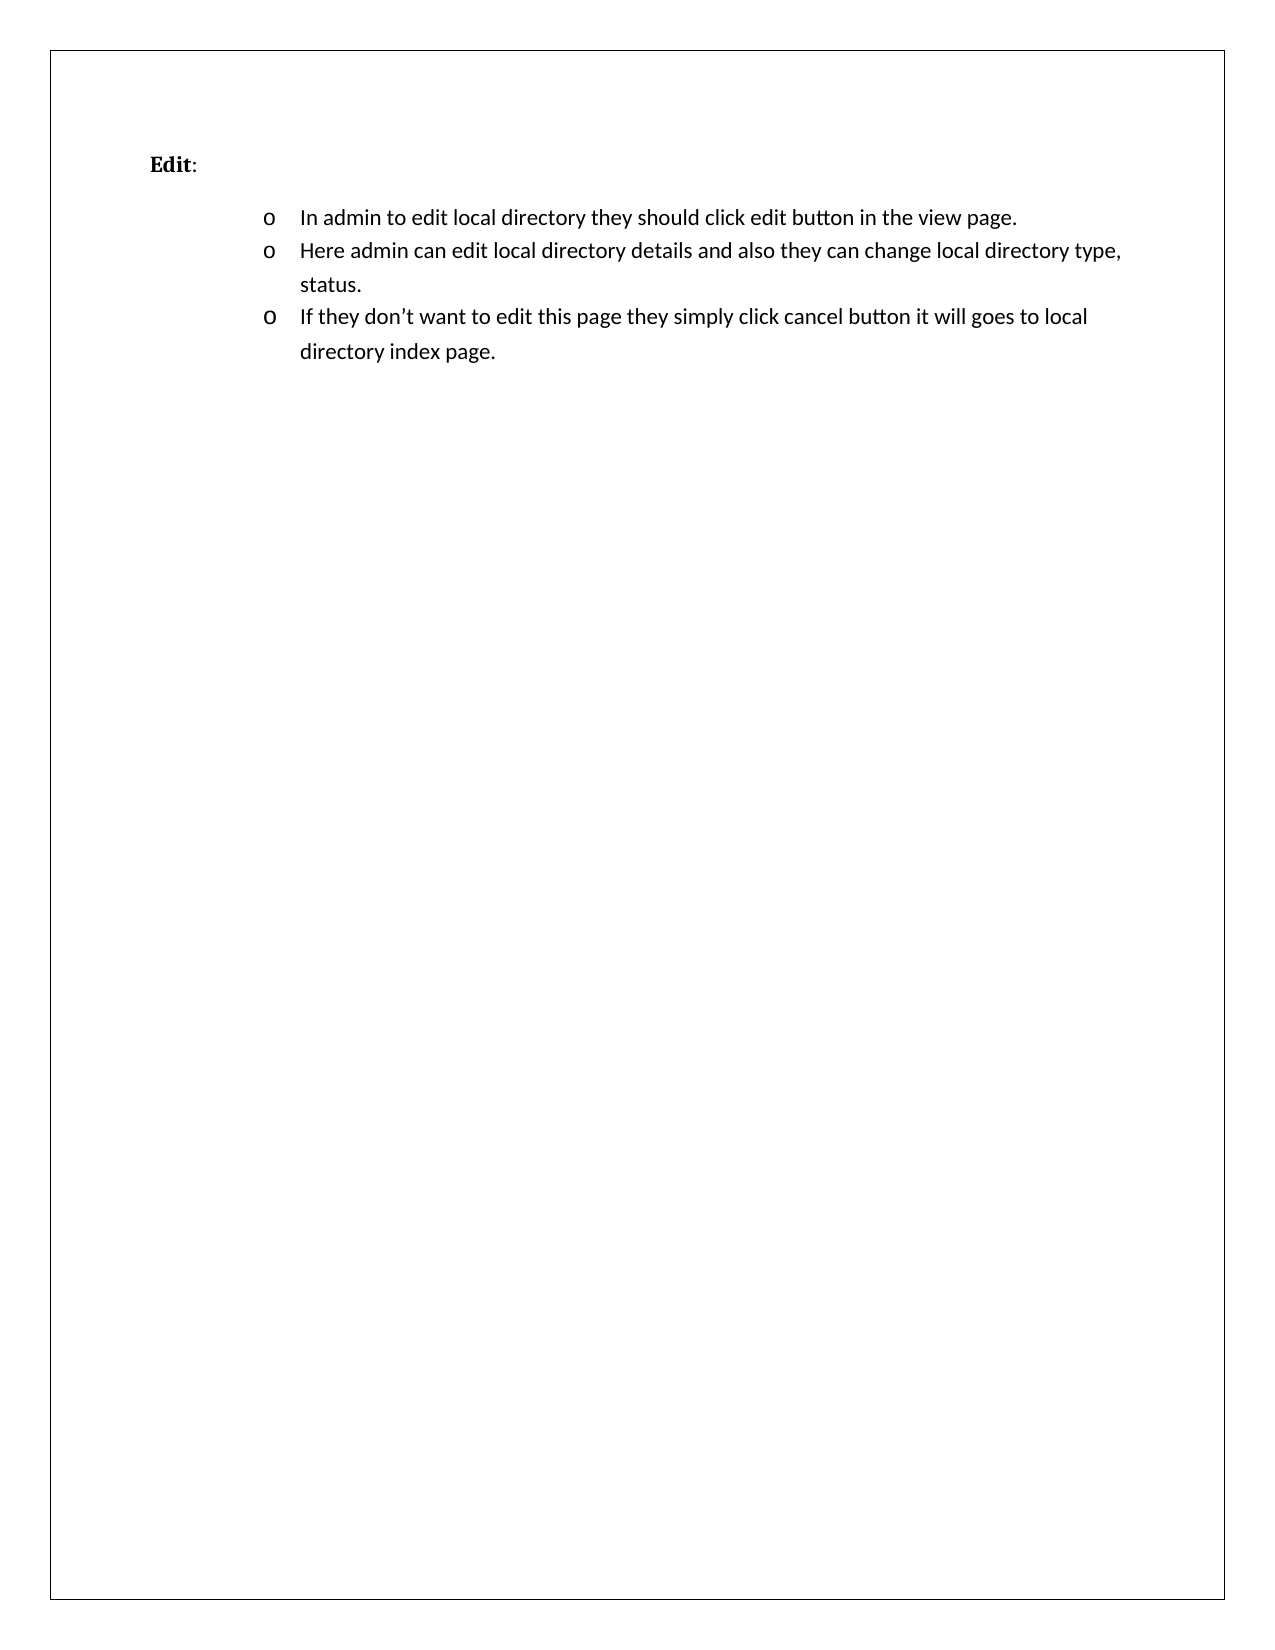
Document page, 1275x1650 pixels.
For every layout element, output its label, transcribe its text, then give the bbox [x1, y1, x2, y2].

list In admin to edit local directory they should click edit button in the view page. [262, 203, 1125, 232]
list If they don’t want to edit this page they simply click cancel button it will goes to local directory index page. [262, 302, 1125, 365]
list Here admin can edit local directory details and also they can change local directory type, status. [262, 237, 1125, 298]
text Edit: [150, 150, 1125, 178]
